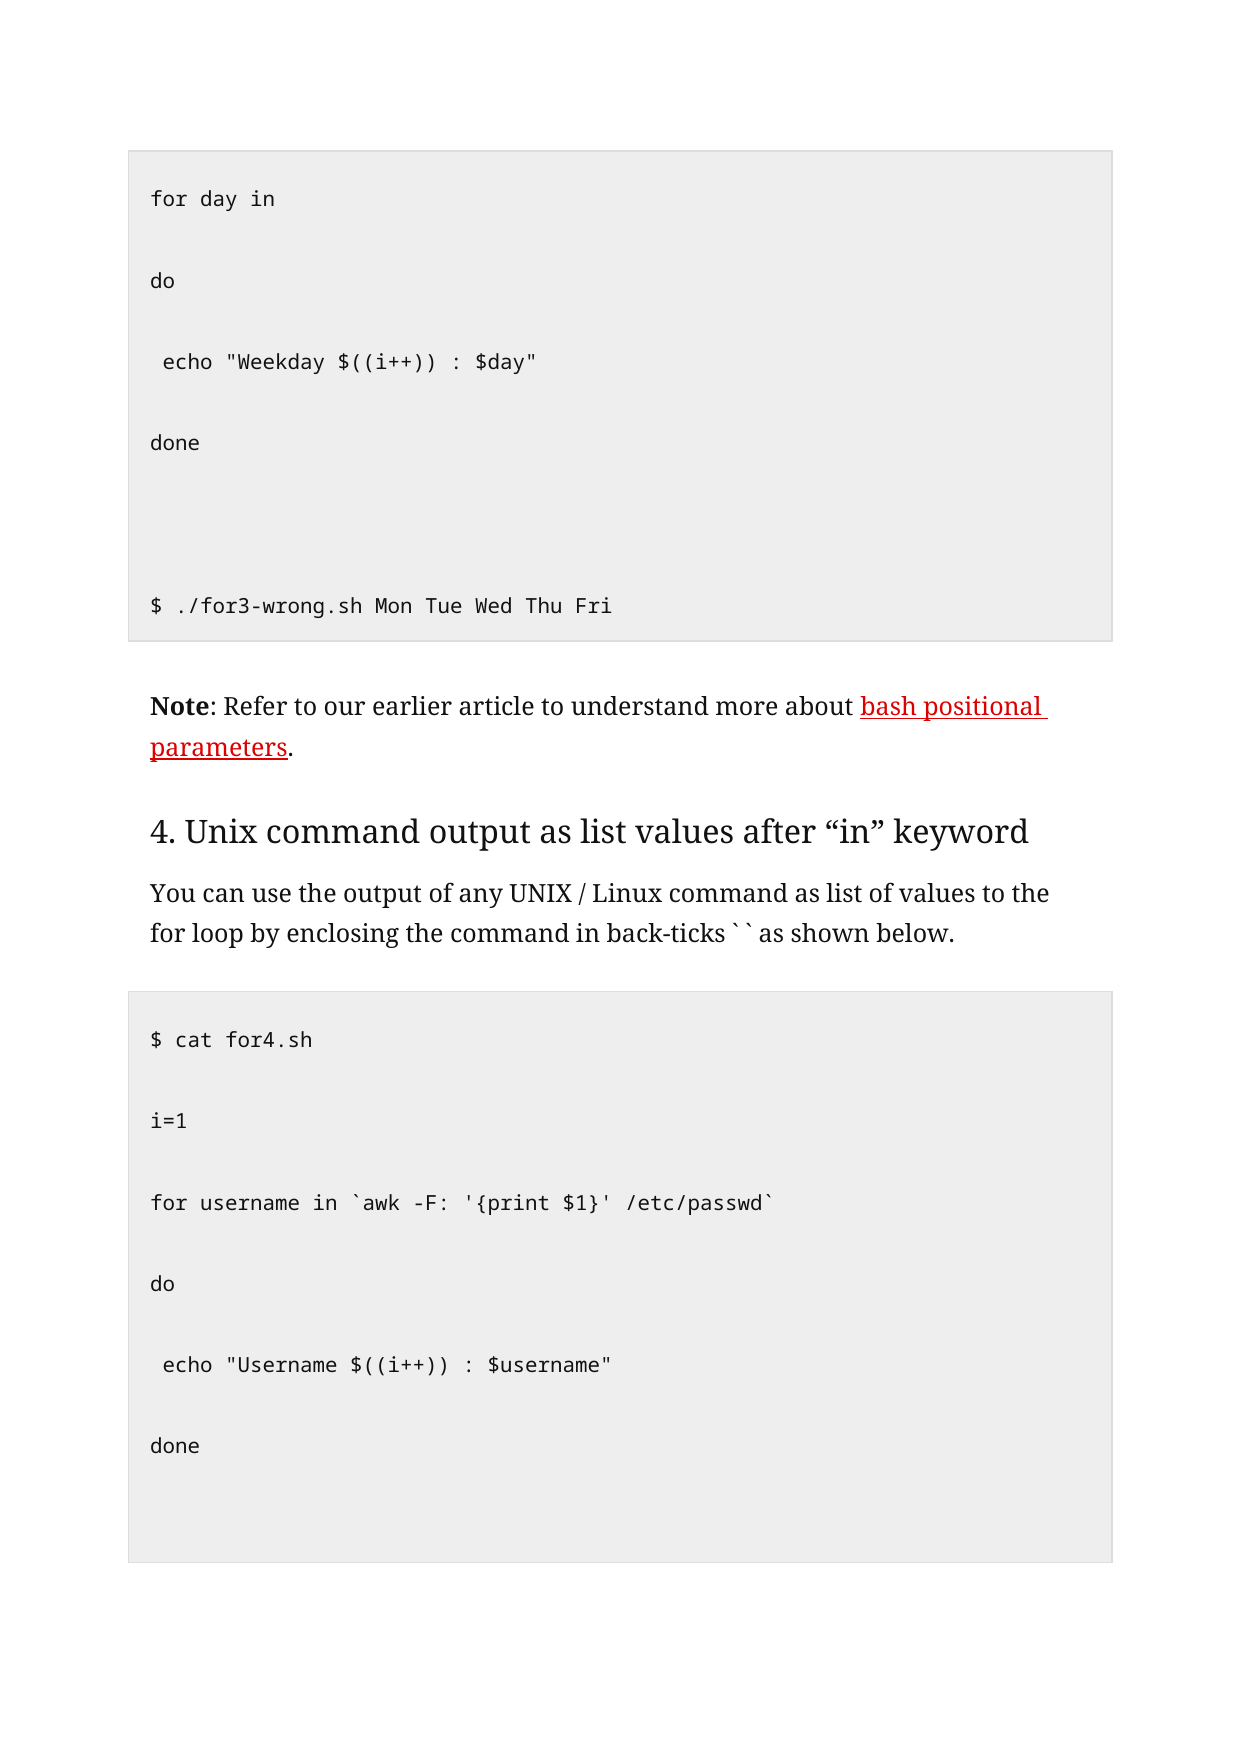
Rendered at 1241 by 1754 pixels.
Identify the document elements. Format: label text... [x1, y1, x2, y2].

text done [129, 394, 1111, 457]
text echo "Username $((i++)) : $username" [129, 1316, 1111, 1378]
text $ ./for3-wrong.sh Mon Tue Wed Thu Fri [129, 556, 1111, 640]
text for username in `awk -F: '{print $1}' /etc/passwd` [129, 1153, 1111, 1216]
text Note: Refer to our earlier article to understand more about bash positional parameters. [150, 682, 1090, 763]
text for day in [129, 152, 1111, 213]
text You can use the output of any UNIX / Linux command as list of values to the for loop by enclosing the command in back-ticks ` ` as shown below. [150, 869, 1090, 950]
text do [129, 1234, 1111, 1297]
text done [129, 1397, 1111, 1460]
text echo "Weekday $((i++)) : $day" [129, 312, 1111, 376]
text do [129, 231, 1111, 294]
text i=1 [129, 1072, 1111, 1135]
text $ cat for4.sh [129, 992, 1111, 1053]
text 4. Unix command output as list values after “in” keyword [150, 809, 1090, 853]
